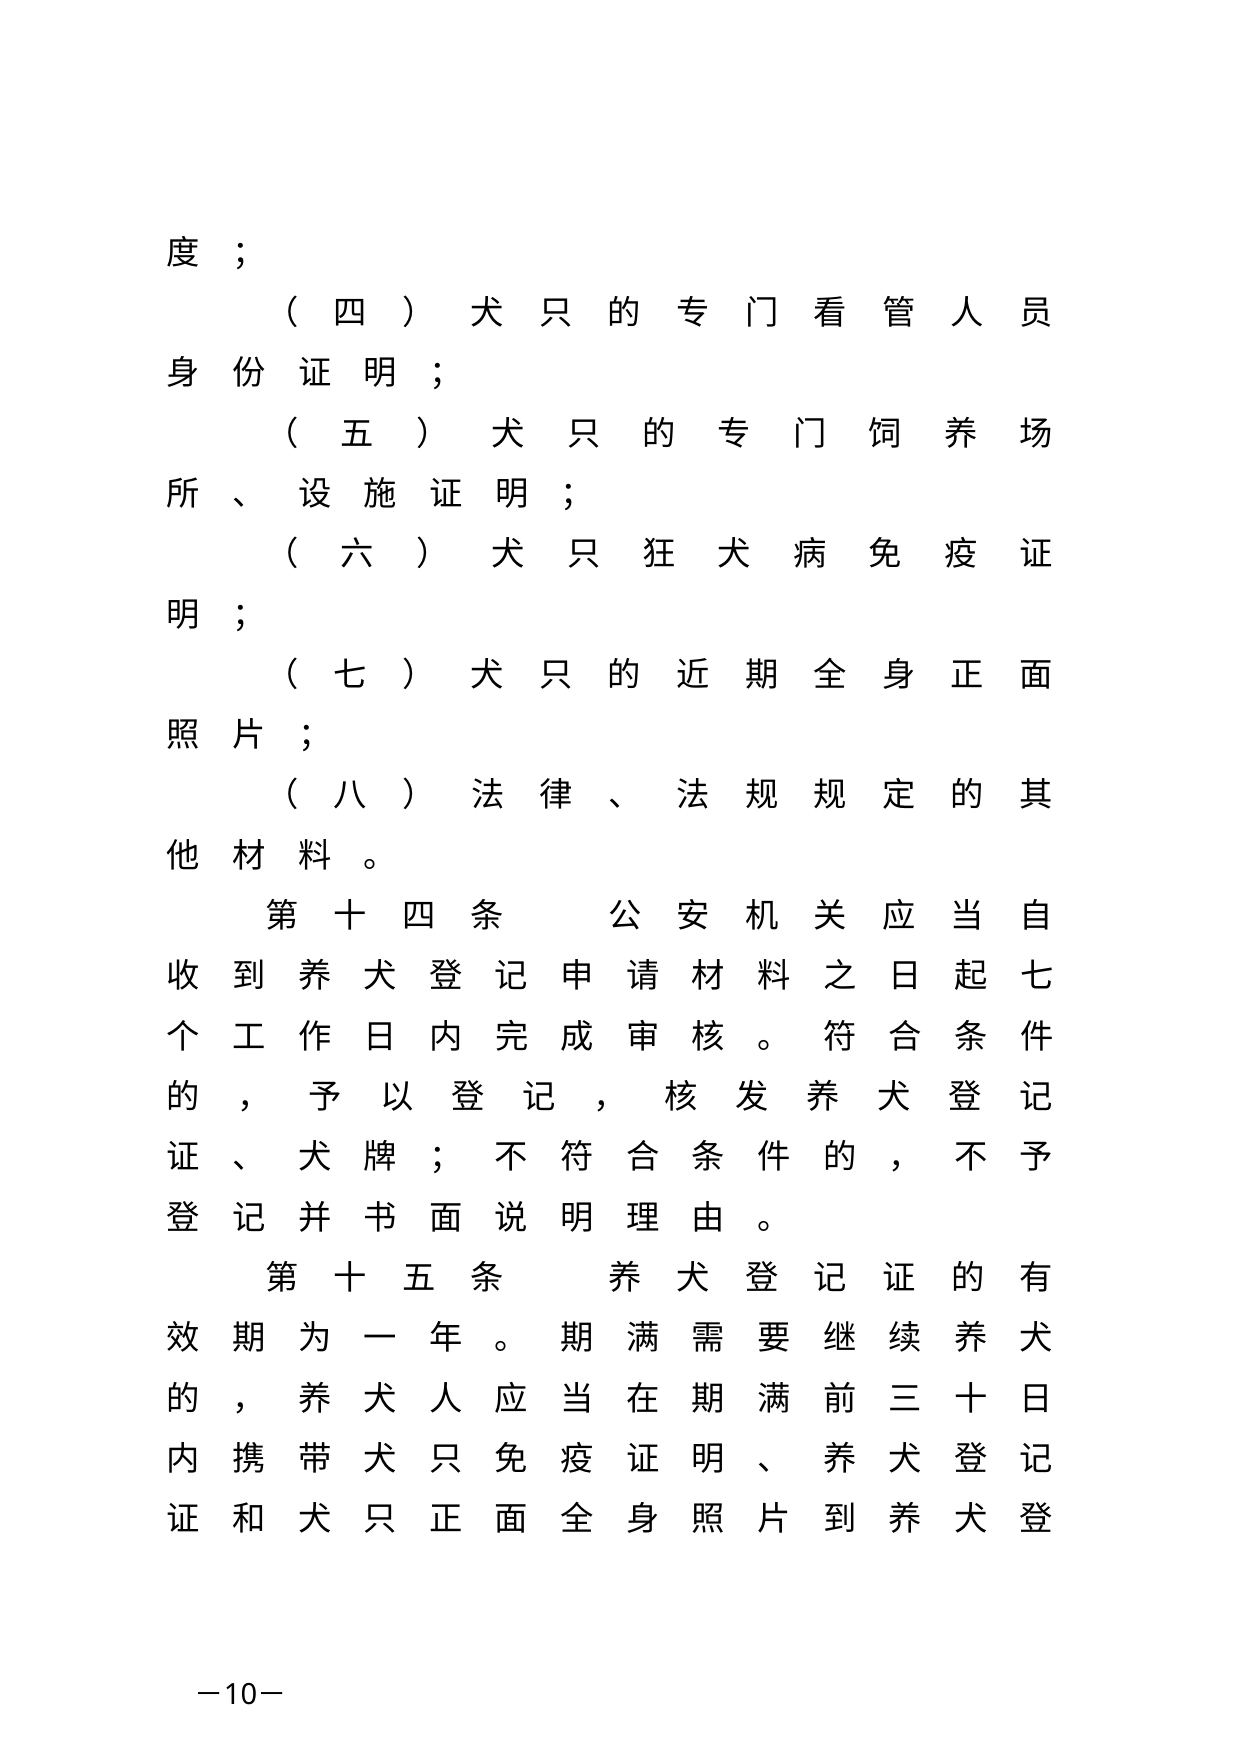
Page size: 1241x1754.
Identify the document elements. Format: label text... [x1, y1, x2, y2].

text （五）犬只的专门饲养场所、设施证明； [167, 400, 1085, 521]
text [167, 1245, 1085, 1546]
text （三）单位养犬安全管理制度； [167, 219, 1085, 280]
text （八）法律、法规规定的其他材料。 [167, 762, 1085, 883]
text （六）犬只狂犬病免疫证明； [167, 521, 1085, 642]
text 第十四条 公安机关应当自收到养犬登记申请材料之日起七个工作日内完成审核。符合条件的，予以登记，核发养犬登记证、犬牌；不符合条件的，不予登记并书面说明理由。 [167, 883, 1085, 1245]
text （四）犬只的专门看管人员身份证明； [167, 280, 1085, 400]
text （七）犬只的近期全身正面照片； [167, 642, 1085, 762]
